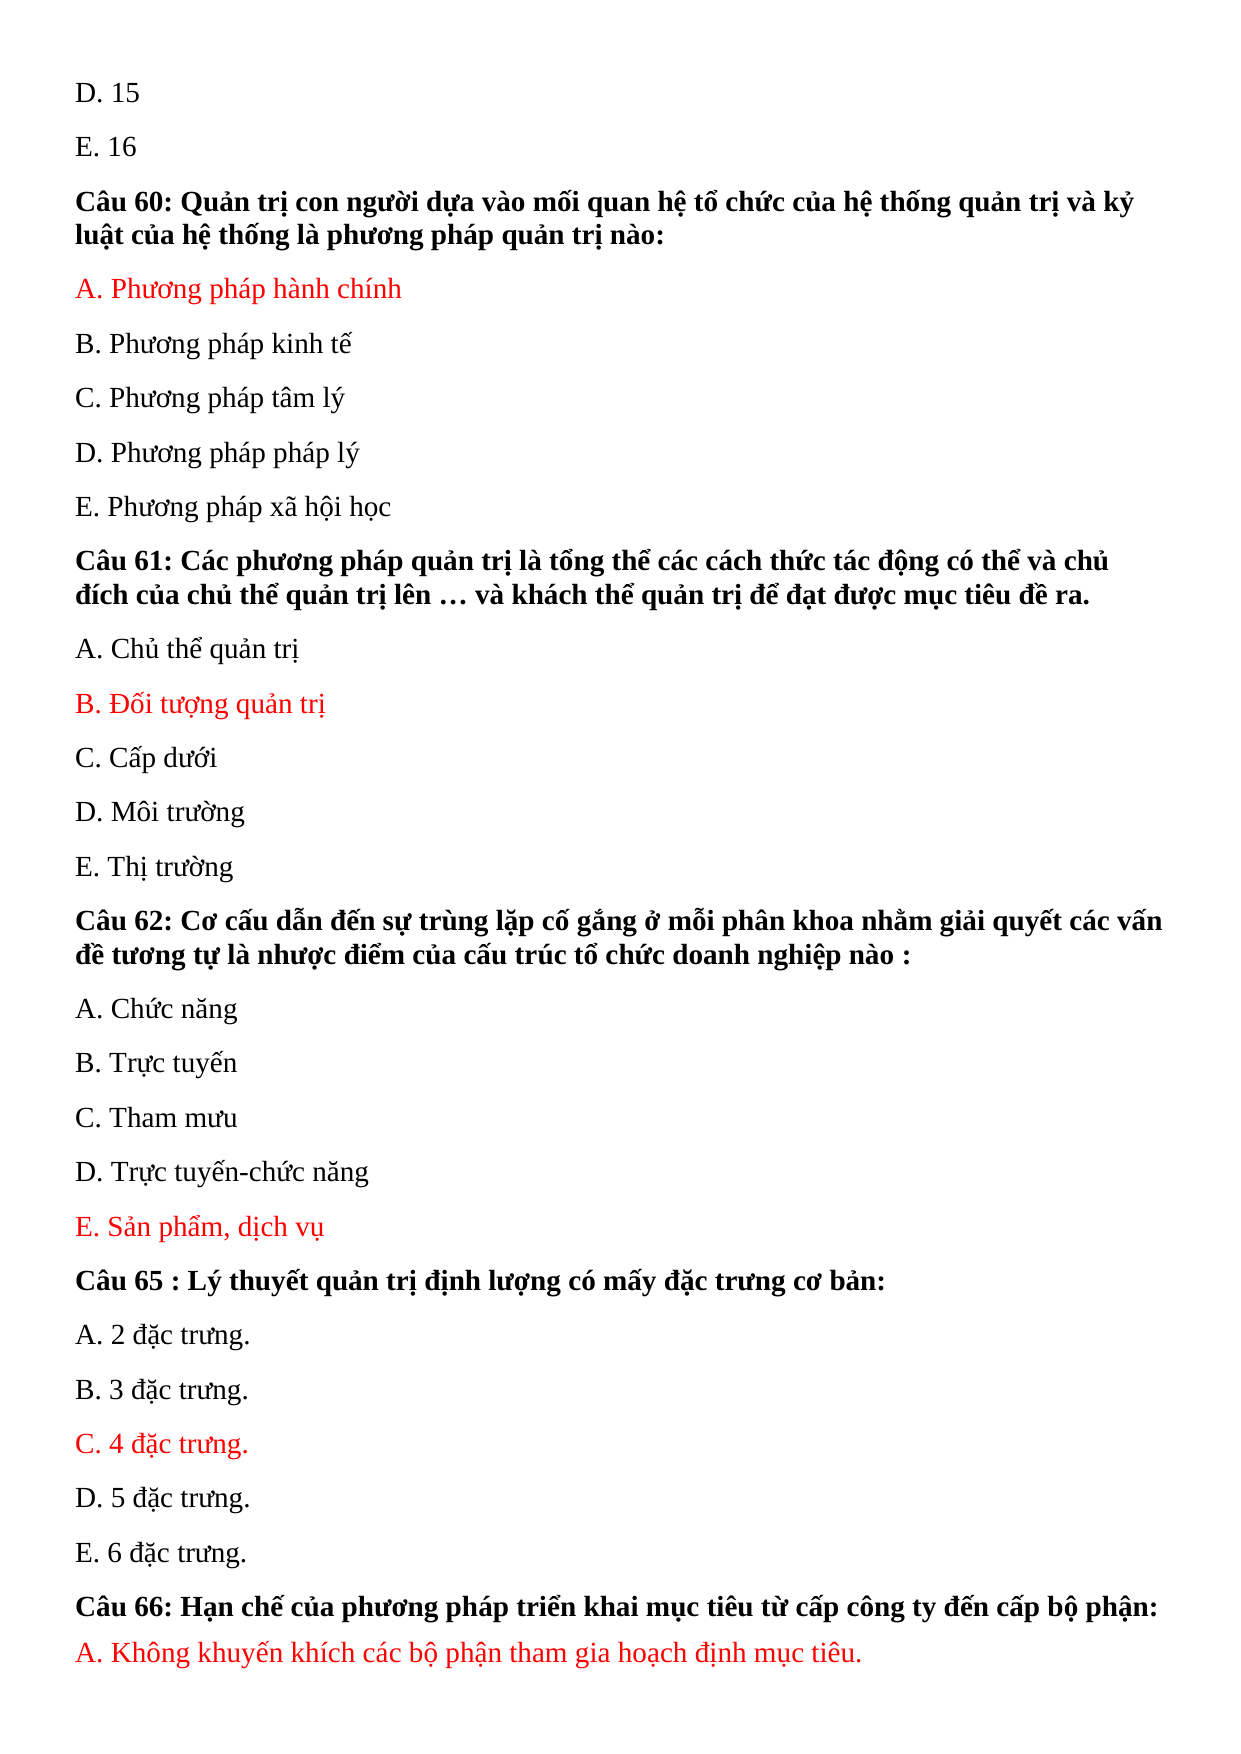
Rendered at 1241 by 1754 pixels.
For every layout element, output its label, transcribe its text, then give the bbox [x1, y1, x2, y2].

text D. Phương pháp pháp lý [75, 435, 1165, 468]
text A. Chức năng [75, 991, 1165, 1025]
text A. Không khuyến khích các bộ phận tham gia hoạch định mục tiêu. [75, 1635, 1165, 1669]
text D. Môi trường [75, 794, 1165, 828]
text E. Phương pháp xã hội học [75, 489, 1165, 523]
text C. Tham mưu [75, 1100, 1165, 1133]
text B. 3 đặc trưng. [75, 1372, 1165, 1405]
text A. Phương pháp hành chính [75, 272, 1165, 305]
text Câu 61: Các phương pháp quản trị là tổng thể các cách thức tác động có thể và chủ đích của chủ thể quản trị lên … và khách thể quản trị để đạt được mục tiêu đề ra. [75, 543, 1165, 611]
text A. 2 đặc trưng. [75, 1317, 1165, 1351]
text E. Thị trường [75, 849, 1165, 882]
text D. Trực tuyến-chức năng [75, 1154, 1165, 1188]
text C. Phương pháp tâm lý [75, 380, 1165, 414]
text E. 16 [75, 129, 1165, 163]
text C. 4 đặc trưng. [75, 1426, 1165, 1460]
text A. Chủ thể quản trị [75, 631, 1165, 665]
text B. Đối tượng quản trị [75, 686, 1165, 719]
text Câu 65 : Lý thuyết quản trị định lượng có mấy đặc trưng cơ bản: [75, 1263, 1165, 1297]
text Câu 60: Quản trị con người dựa vào mối quan hệ tổ chức của hệ thống quản trị và kỷ luật của hệ thống là phương pháp quản trị nào: [75, 184, 1165, 251]
text E. 6 đặc trưng. [75, 1535, 1165, 1568]
text Câu 66: Hạn chế của phương pháp triển khai mục tiêu từ cấp công ty đến cấp bộ phận: [75, 1589, 1165, 1623]
text Câu 62: Cơ cấu dẫn đến sự trùng lặp cố gắng ở mỗi phân khoa nhằm giải quyết các vấn đề tương tự là nhược điểm của cấu trúc tổ chức doanh nghiệp nào : [75, 903, 1165, 970]
text D. 15 [75, 75, 1165, 108]
text E. Sản phẩm, dịch vụ [75, 1209, 1165, 1242]
text B. Trực tuyến [75, 1046, 1165, 1079]
text B. Phương pháp kinh tế [75, 326, 1165, 359]
text C. Cấp dưới [75, 740, 1165, 774]
text D. 5 đặc trưng. [75, 1481, 1165, 1514]
